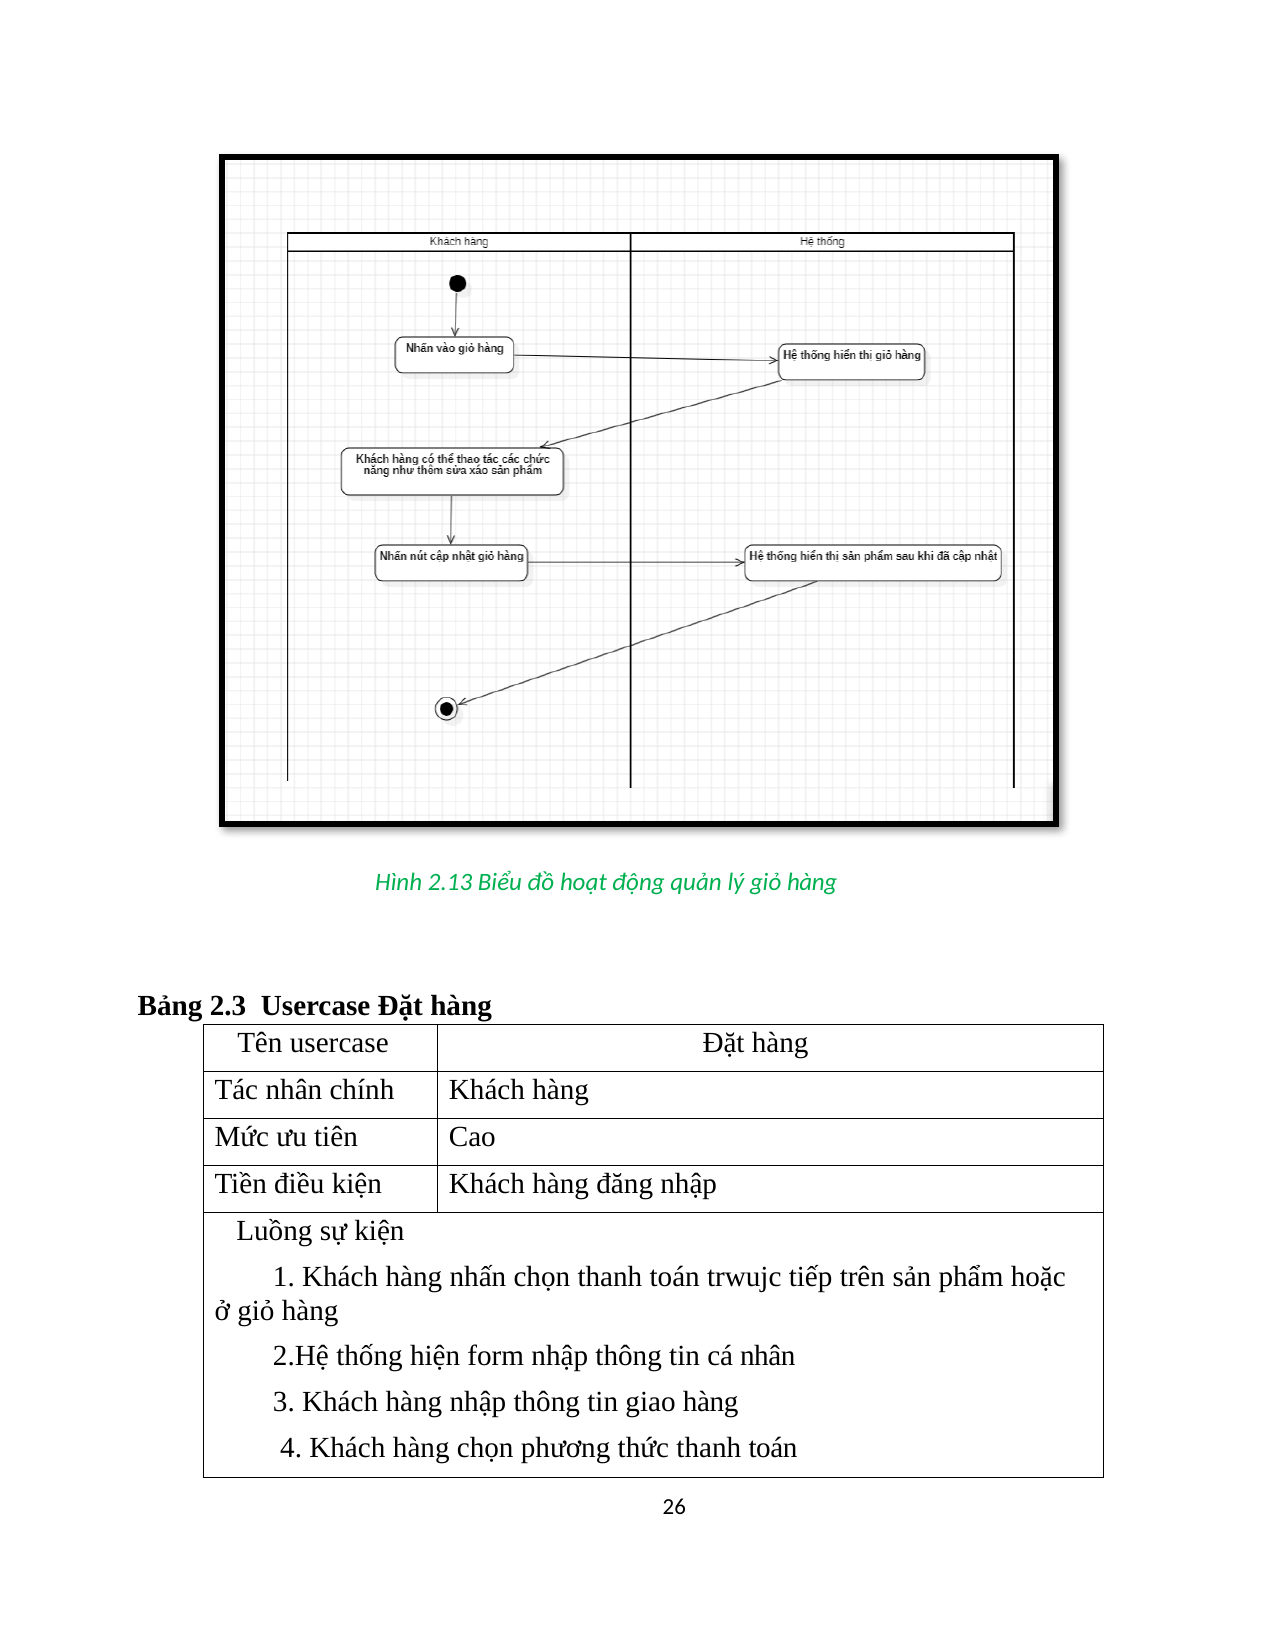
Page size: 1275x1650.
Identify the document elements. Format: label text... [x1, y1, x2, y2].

table_cell Mức ưu tiên [204, 1119, 437, 1165]
table_cell Tác nhân chính [204, 1072, 437, 1118]
picture [225, 160, 1053, 821]
text Hình 2.13 Biểu đồ hoạt động quản lý giỏ hàng [375, 866, 1210, 896]
text Bảng 2.3 Usercase Đặt hàng [137, 988, 1195, 1021]
table_cell Cao [438, 1119, 1103, 1165]
table_header Đặt hàng [438, 1025, 1103, 1071]
table_cell Khách hàng đăng nhập [438, 1166, 1103, 1212]
table_cell Tiền điều kiện [204, 1166, 437, 1212]
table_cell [204, 1213, 1103, 1477]
table_cell Khách hàng [438, 1072, 1103, 1118]
table_header Tên usercase [204, 1025, 437, 1071]
